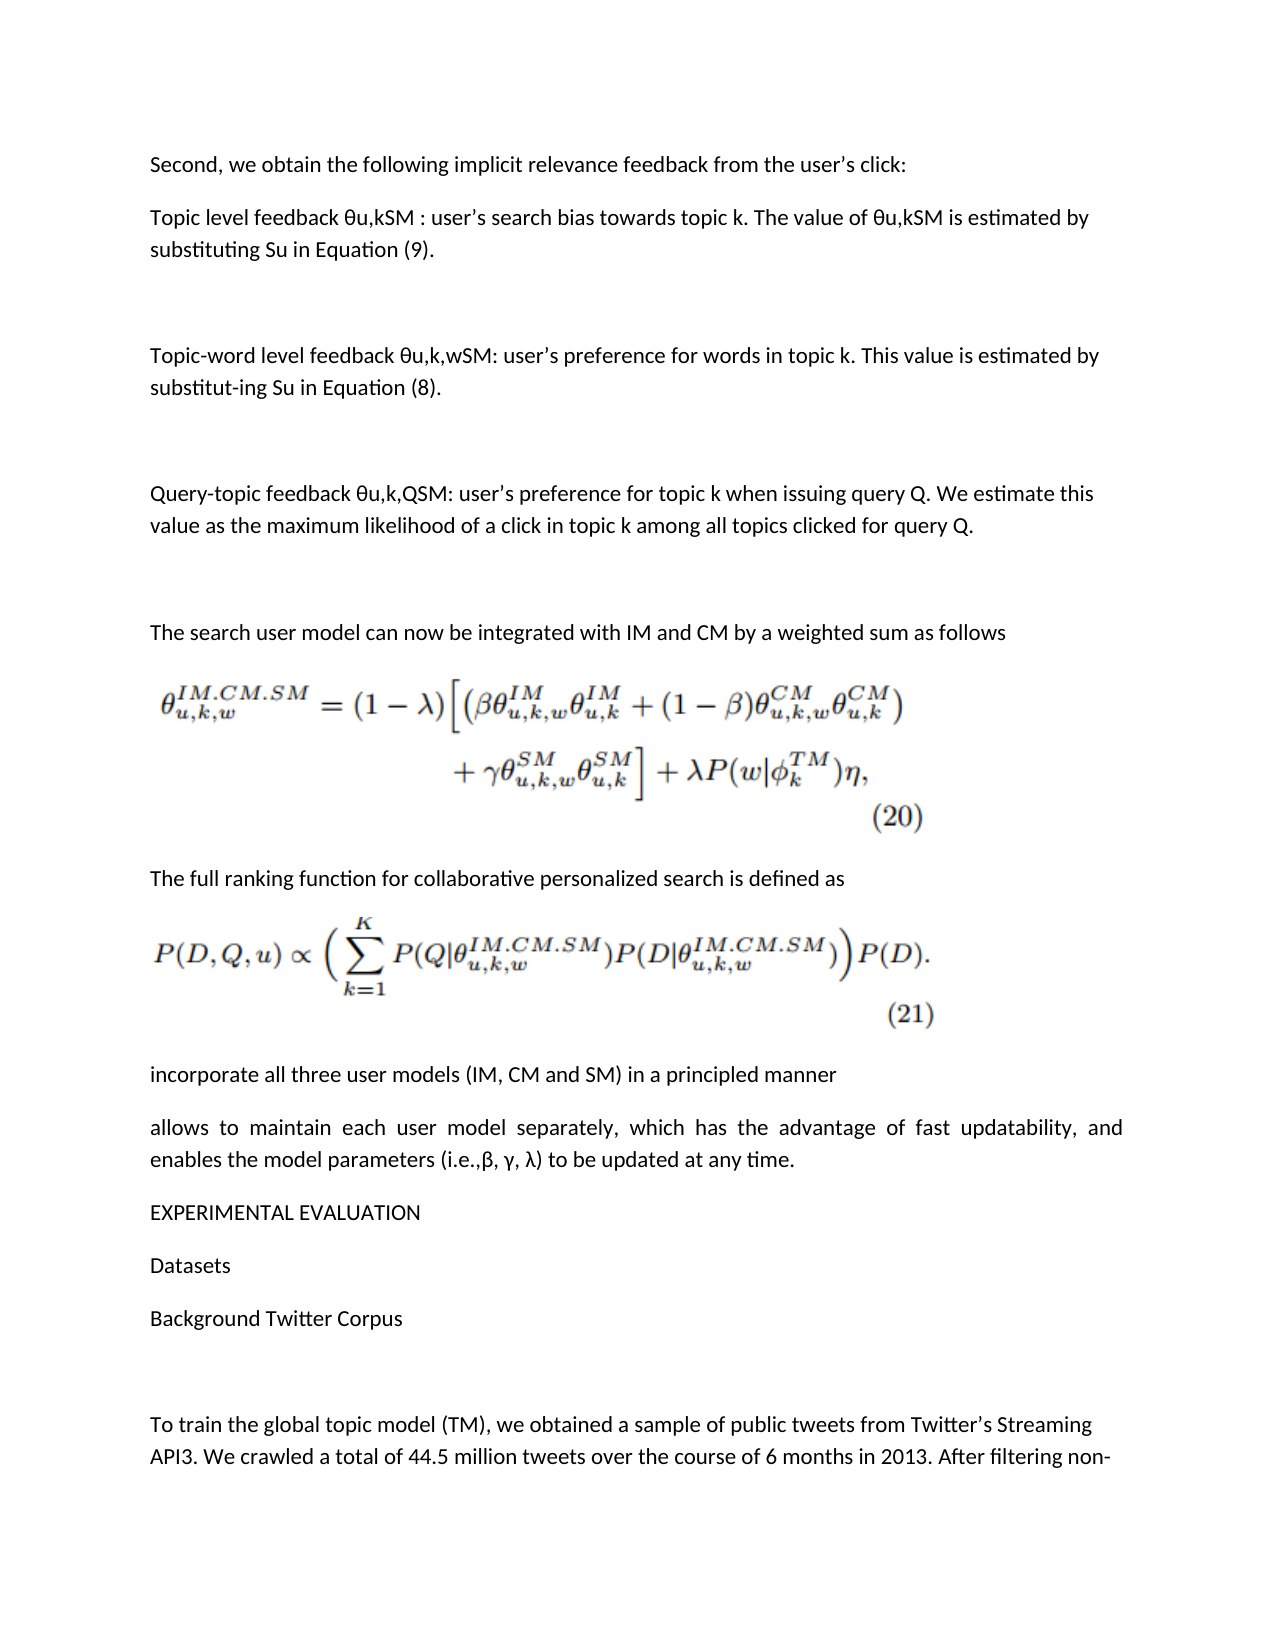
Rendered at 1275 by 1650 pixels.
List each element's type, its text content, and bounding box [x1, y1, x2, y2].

picture [150, 670, 952, 840]
text incorporate all three user models (IM, CM and SM) in a principled manner [150, 1060, 1125, 1088]
text EXPERIMENTAL EVALUATION [150, 1198, 1125, 1226]
text allows to maintain each user model separately, which has the advantage of fast updatability, and enables the model parameters (i.e.,β, γ, λ) to be updated at any time. [150, 1113, 1125, 1173]
text Datasets [150, 1251, 1125, 1279]
text The full ranking function for collaborative personalized search is defined as [150, 864, 1125, 892]
picture [150, 917, 943, 1035]
